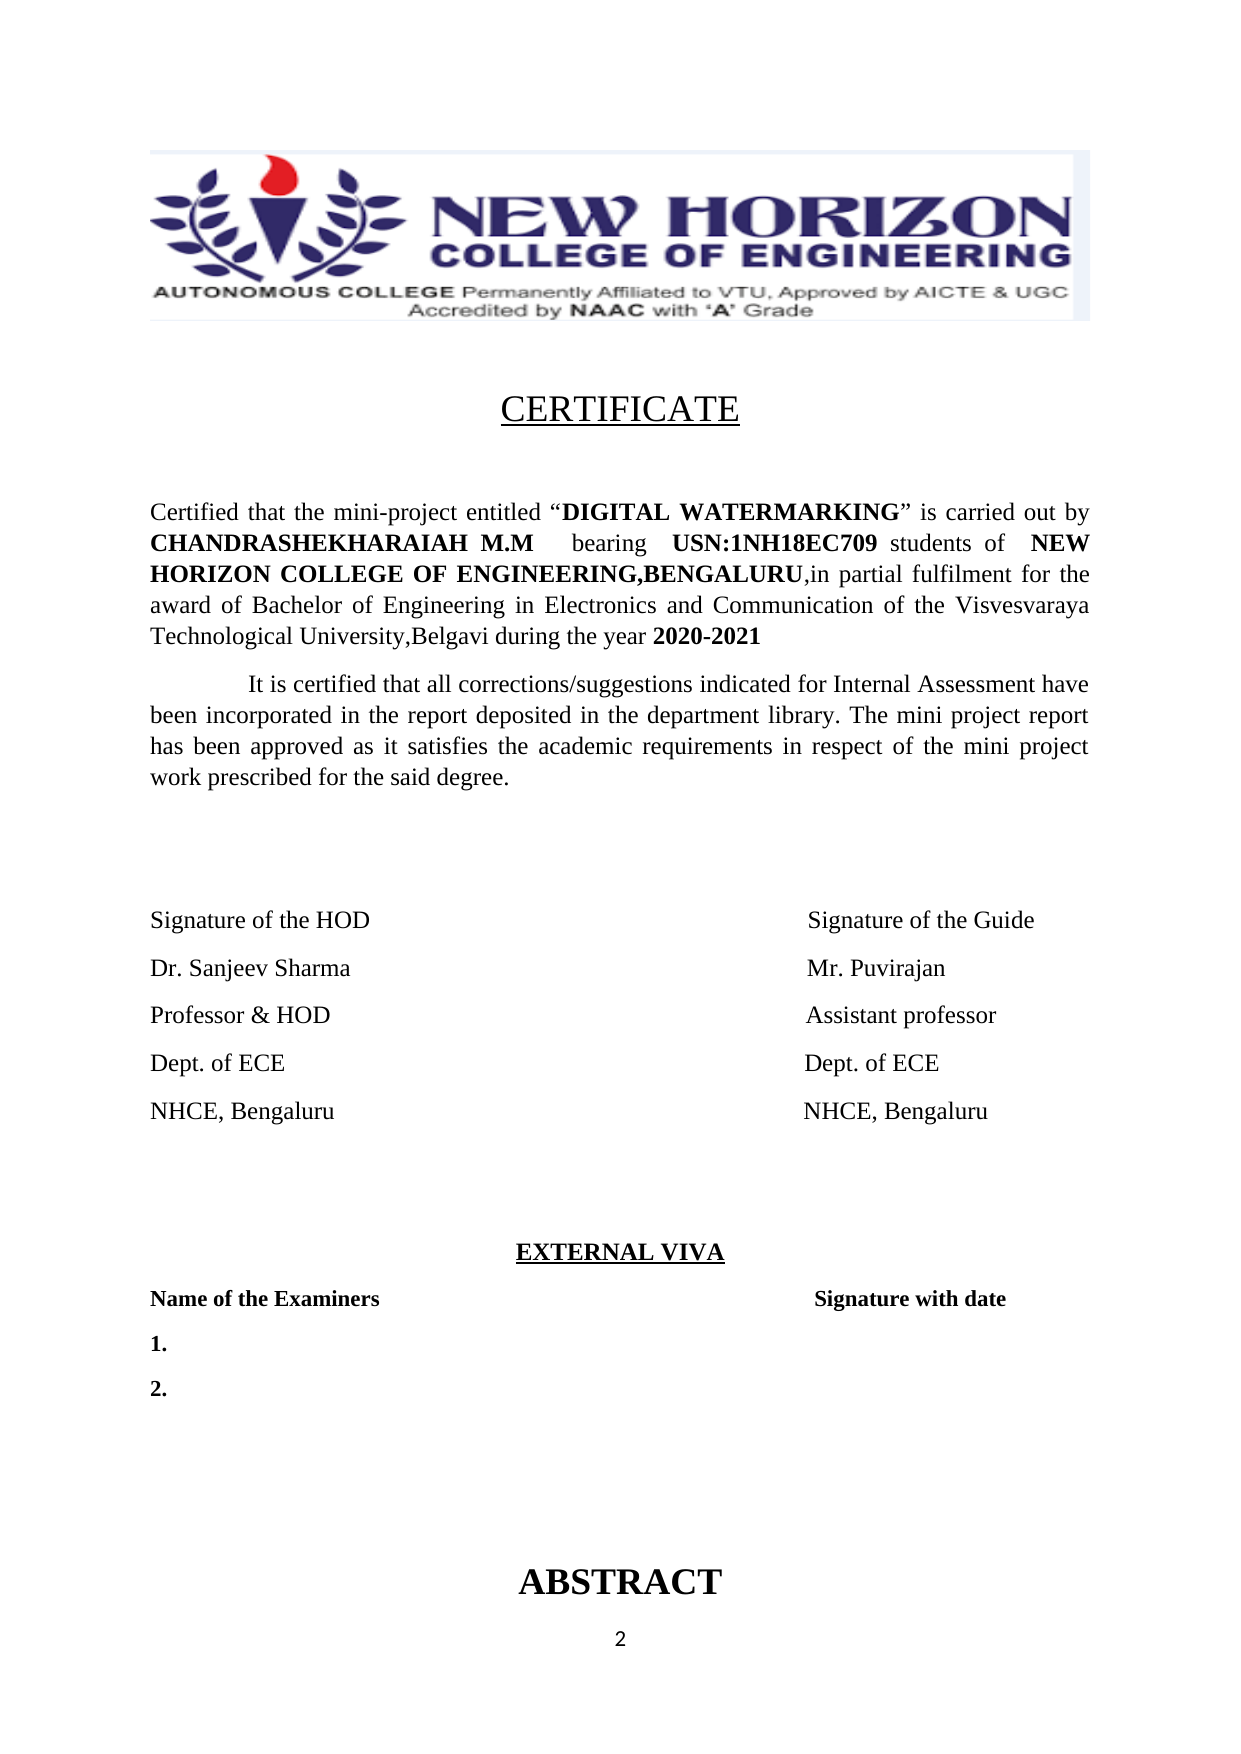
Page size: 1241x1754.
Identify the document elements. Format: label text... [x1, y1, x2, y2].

picture [150, 150, 1091, 321]
text EXTERNAL VIVA [150, 1237, 1090, 1266]
text Professor & HOD Assistant professor [150, 1000, 1090, 1029]
text Dept. of ECE Dept. of ECE [150, 1048, 1090, 1077]
text ABSTRACT [150, 1559, 1090, 1602]
text It is certified that all corrections/suggestions indicated for Internal Assessment have been incorporated in the report deposited in the department library. The mini project report has been approved as it satisfies the academic requirements in respect of the mini project work prescribed for the said degree. [150, 669, 1090, 791]
text NHCE, Bengaluru NHCE, Bengaluru [150, 1096, 1090, 1124]
text CERTIFICATE [150, 387, 1090, 430]
text Name of the Examiners Signature with date [150, 1285, 1090, 1311]
text Signature of the HOD Signature of the Guide [150, 905, 1090, 934]
text Certified that the mini-project entitled “DIGITAL WATERMARKING” is carried out by CHANDRASHEKHARAIAH M.M bearing USN:1NH18EC709 students of NEW HORIZON COLLEGE OF ENGINEERING,BENGALURU,in partial fulfilment for the award of Bachelor of Engineering in Electronics and Communication of the Visvesvaraya Technological University,Belgavi during the year 2020-2021 [150, 497, 1090, 650]
text 2. [150, 1375, 1090, 1401]
text 1. [150, 1330, 1090, 1356]
text Dr. Sanjeev Sharma Mr. Puvirajan [150, 953, 1090, 981]
